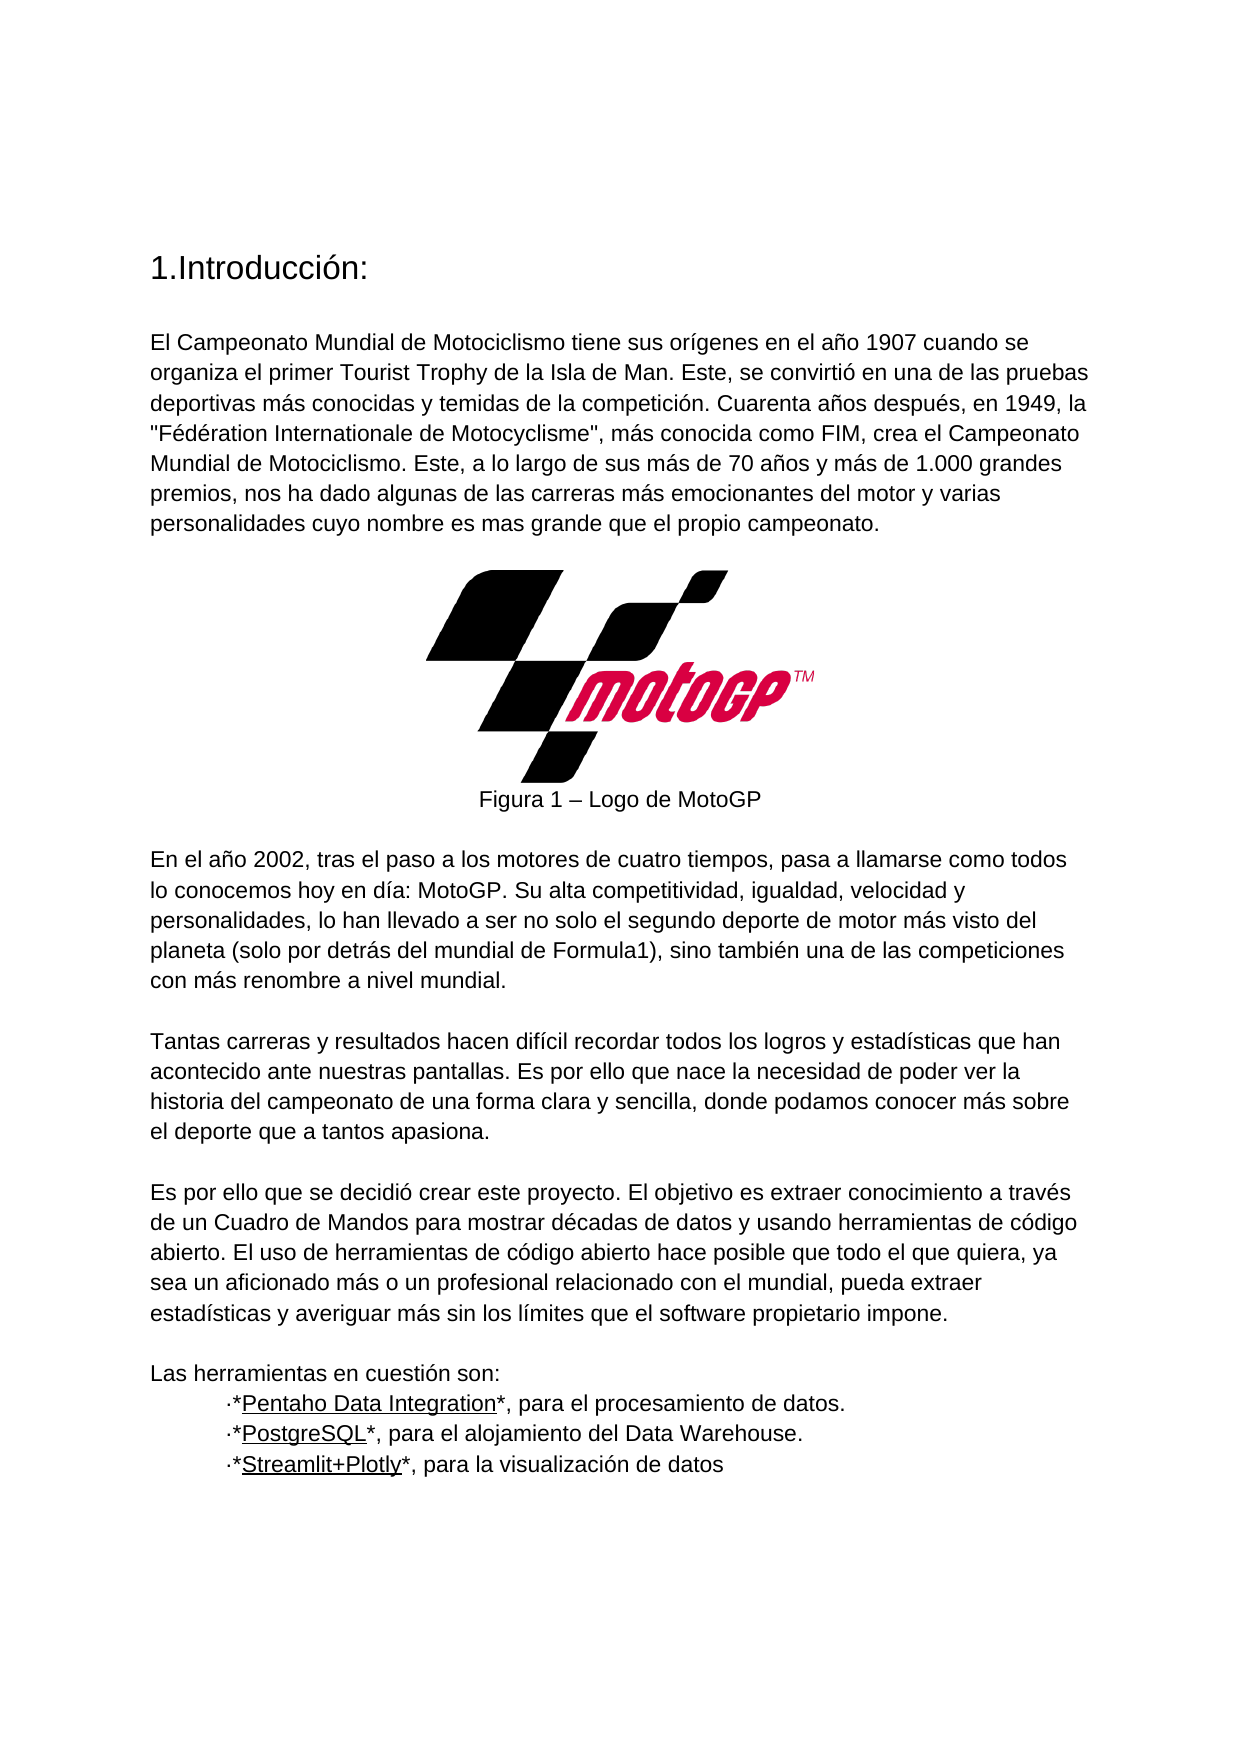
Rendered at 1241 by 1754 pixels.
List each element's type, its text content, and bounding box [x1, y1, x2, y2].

text ·*PostgreSQL*, para el alojamiento del Data Warehouse. [150, 1420, 1090, 1447]
text En el año 2002, tras el paso a los motores de cuatro tiempos, pasa a llamarse como todos lo conocemos hoy en día: MotoGP. Su alta competitividad, igualdad, velocidad y personalidades, lo han llevado a ser no solo el segundo deporte de motor más visto del planeta (solo por detrás del mundial de Formula1), sino también una de las competiciones con más renombre a nivel mundial. [150, 846, 1090, 994]
text ·*Pentaho Data Integration*, para el procesamiento de datos. [150, 1390, 1090, 1417]
subtitle 1.Introducción: [150, 248, 1090, 286]
picture [426, 570, 815, 783]
text Las herramientas en cuestión son: [150, 1360, 1090, 1386]
text Es por ello que se decidió crear este proyecto. El objetivo es extraer conocimiento a través de un Cuadro de Mandos para mostrar décadas de datos y usando herramientas de código abierto. El uso de herramientas de código abierto hace posible que todo el que quiera, ya sea un aficionado más o un profesional relacionado con el mundial, pueda extraer estadísticas y averiguar más sin los límites que el software propietario impone. [150, 1179, 1090, 1326]
text ·*Streamlit+Plotly*, para la visualización de datos [150, 1451, 1090, 1477]
text El Campeonato Mundial de Motociclismo tiene sus orígenes en el año 1907 cuando se organiza el primer Tourist Trophy de la Isla de Man. Este, se convirtió en una de las pruebas deportivas más conocidas y temidas de la competición. Cuarenta años después, en 1949, la "Fédération Internationale de Motocyclisme", más conocida como FIM, crea el Campeonato Mundial de Motociclismo. Este, a lo largo de sus más de 70 años y más de 1.000 grandes premios, nos ha dado algunas de las carreras más emocionantes del motor y varias personalidades cuyo nombre es mas grande que el propio campeonato. [150, 329, 1090, 537]
text Figura 1 – Logo de MotoGP [150, 786, 1090, 812]
text Tantas carreras y resultados hacen difícil recordar todos los logros y estadísticas que han acontecido ante nuestras pantallas. Es por ello que nace la necesidad de poder ver la historia del campeonato de una forma clara y sencilla, donde podamos conocer más sobre el deporte que a tantos apasiona. [150, 1028, 1090, 1145]
